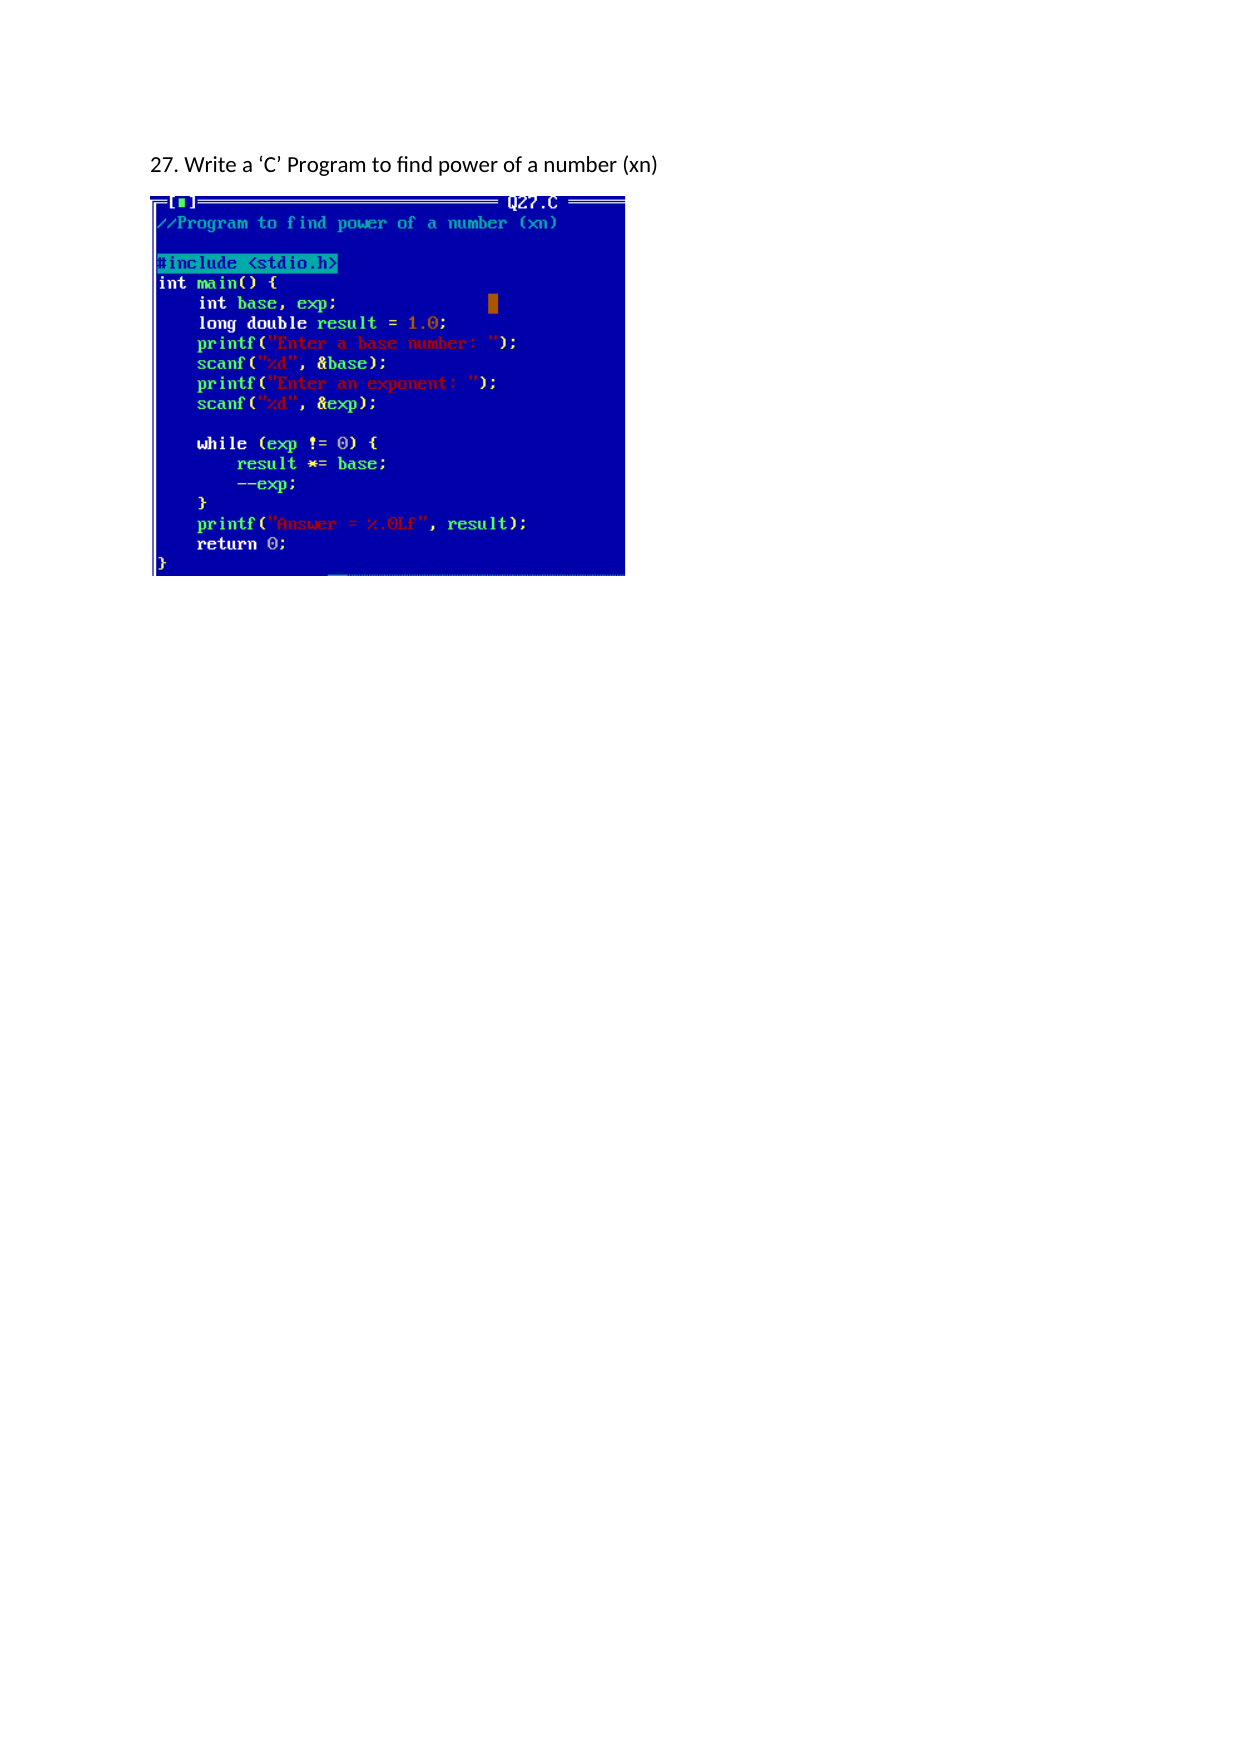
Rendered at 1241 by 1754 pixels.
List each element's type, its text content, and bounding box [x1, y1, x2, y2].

picture [150, 196, 625, 576]
text 27. Write a ‘C’ Program to find power of a number (xn) [150, 150, 1090, 178]
